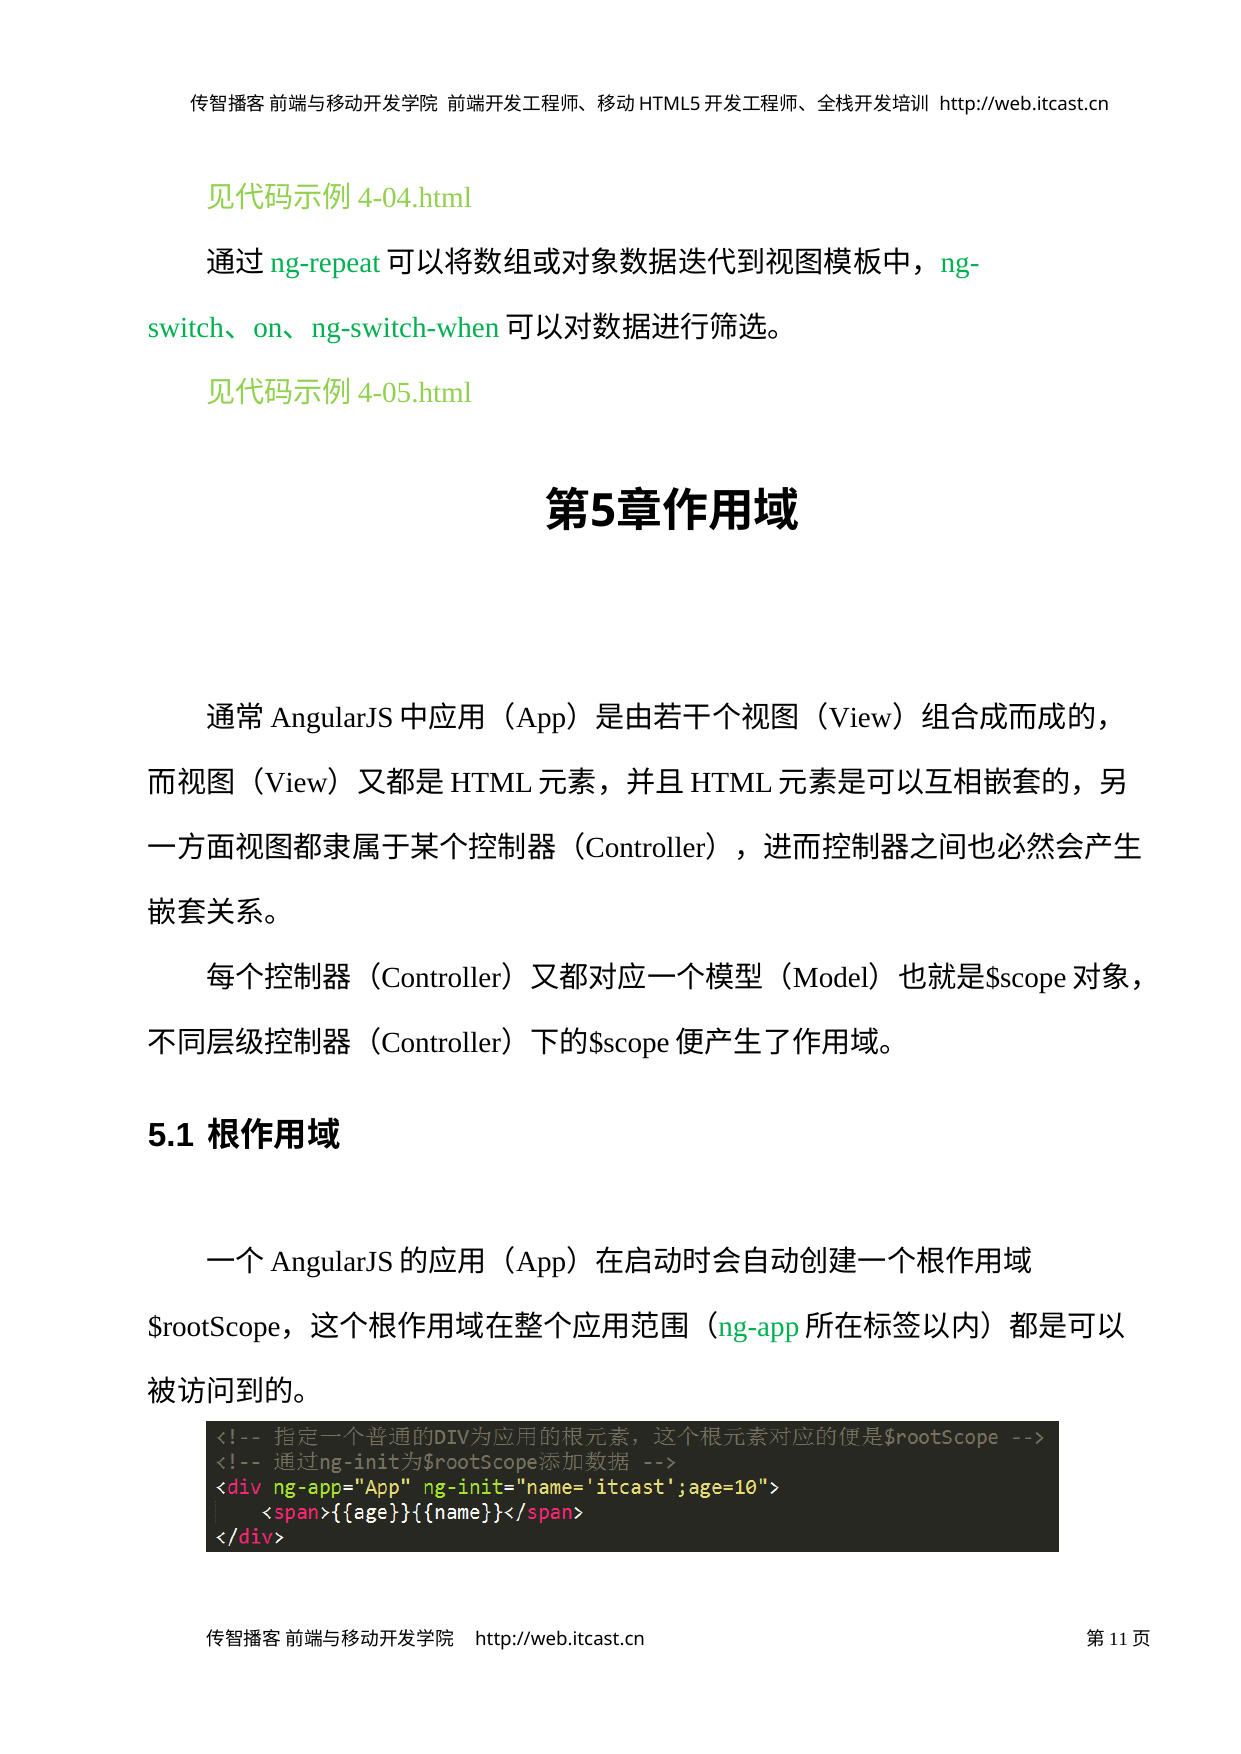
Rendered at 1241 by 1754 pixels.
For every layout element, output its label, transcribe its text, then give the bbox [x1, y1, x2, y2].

text 一个AngularJS的应用（App）在启动时会自动创建一个根作用域$rootScope，这个根作用域在整个应用范围（ng-app所在标签以内）都是可以被访问到的。 [148, 1226, 1152, 1421]
text 见代码示例4-04.html [148, 162, 1152, 227]
subtitle 作用域 [192, 457, 1152, 555]
text 见代码示例4-05.html [148, 357, 1152, 422]
text 通常AngularJS中应用（App）是由若干个视图（View）组合成而成的，而视图（View）又都是HTML元素，并且HTML元素是可以互相嵌套的，另一方面视图都隶属于某个控制器（Controller），进而控制器之间也必然会产生嵌套关系。 [148, 682, 1152, 942]
text 每个控制器（Controller）又都对应一个模型（Model）也就是$scope对象，不同层级控制器（Controller）下的$scope便产生了作用域。 [148, 942, 1152, 1072]
subtitle 根作用域 [148, 1099, 1152, 1164]
text 通过ng-repeat可以将数组或对象数据迭代到视图模板中，ng-switch、on、ng-switch-when可以对数据进行筛选。 [148, 227, 1152, 357]
picture [206, 1421, 1059, 1552]
